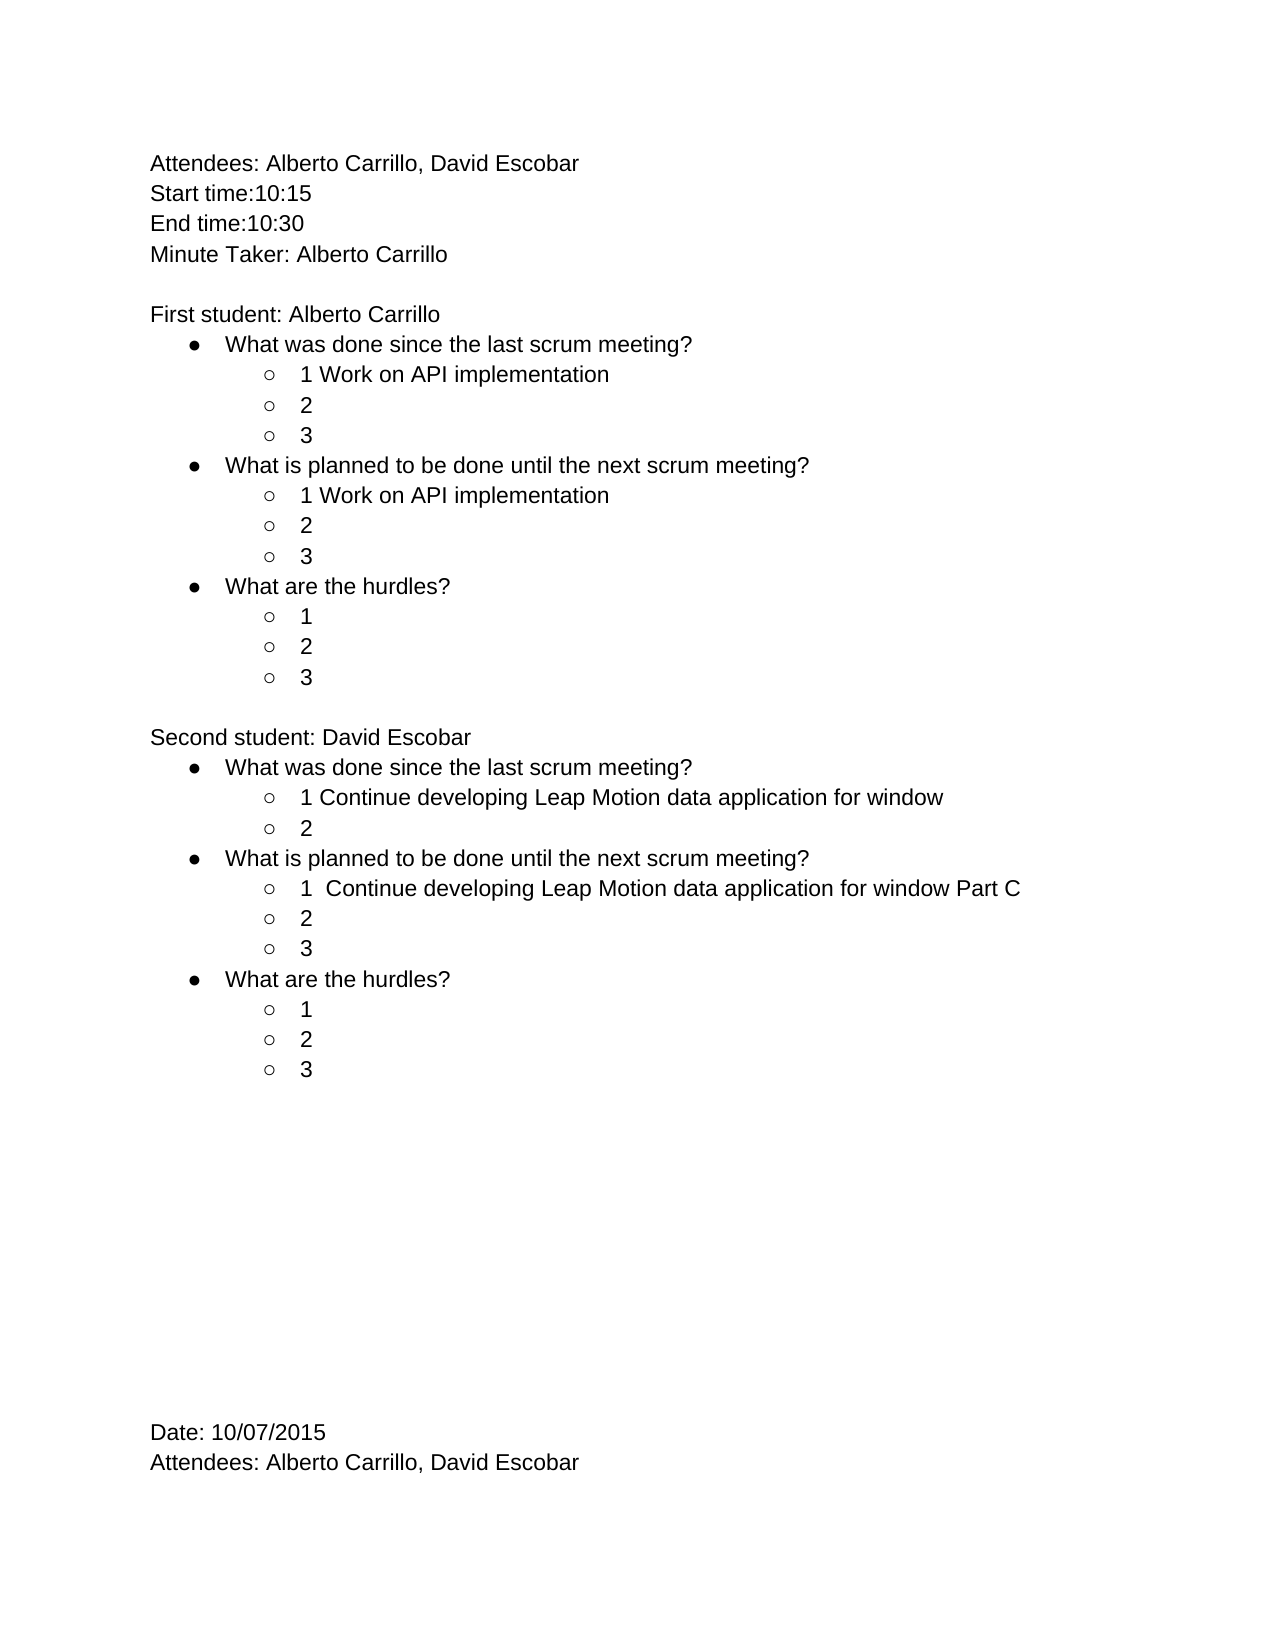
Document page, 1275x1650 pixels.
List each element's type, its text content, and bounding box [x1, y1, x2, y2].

list 2 [262, 814, 1125, 841]
list 2 [262, 633, 1125, 660]
list 1 Work on API implementation [262, 361, 1125, 388]
text Start time:10:15 [150, 180, 1125, 207]
text Attendees: Alberto Carrillo, David Escobar [150, 1449, 1125, 1475]
list 2 [262, 512, 1125, 539]
list 1 Continue developing Leap Motion data application for window Part C [262, 875, 1125, 901]
list 1 Work on API implementation [262, 482, 1125, 509]
list What are the hurdles? [187, 966, 1125, 992]
list 3 [262, 543, 1125, 569]
list 3 [262, 935, 1125, 962]
list 3 [262, 663, 1125, 690]
list 1 Continue developing Leap Motion data application for window [262, 784, 1125, 811]
list What are the hurdles? [187, 573, 1125, 599]
text Attendees: Alberto Carrillo, David Escobar [150, 150, 1125, 176]
text First student: Alberto Carrillo [150, 301, 1125, 327]
text Second student: David Escobar [150, 724, 1125, 750]
list What was done since the last scrum meeting? [187, 331, 1125, 358]
list What is planned to be done until the next scrum meeting? [187, 452, 1125, 478]
list 1 [262, 996, 1125, 1022]
list 2 [262, 392, 1125, 418]
list What was done since the last scrum meeting? [187, 754, 1125, 781]
list 2 [262, 1026, 1125, 1052]
list 3 [262, 1056, 1125, 1083]
list 1 [262, 603, 1125, 629]
list What is planned to be done until the next scrum meeting? [187, 845, 1125, 871]
text Date: 10/07/2015 [150, 1419, 1125, 1445]
list 2 [262, 905, 1125, 932]
list 3 [262, 422, 1125, 448]
text Minute Taker: Alberto Carrillo [150, 241, 1125, 267]
text End time:10:30 [150, 210, 1125, 237]
